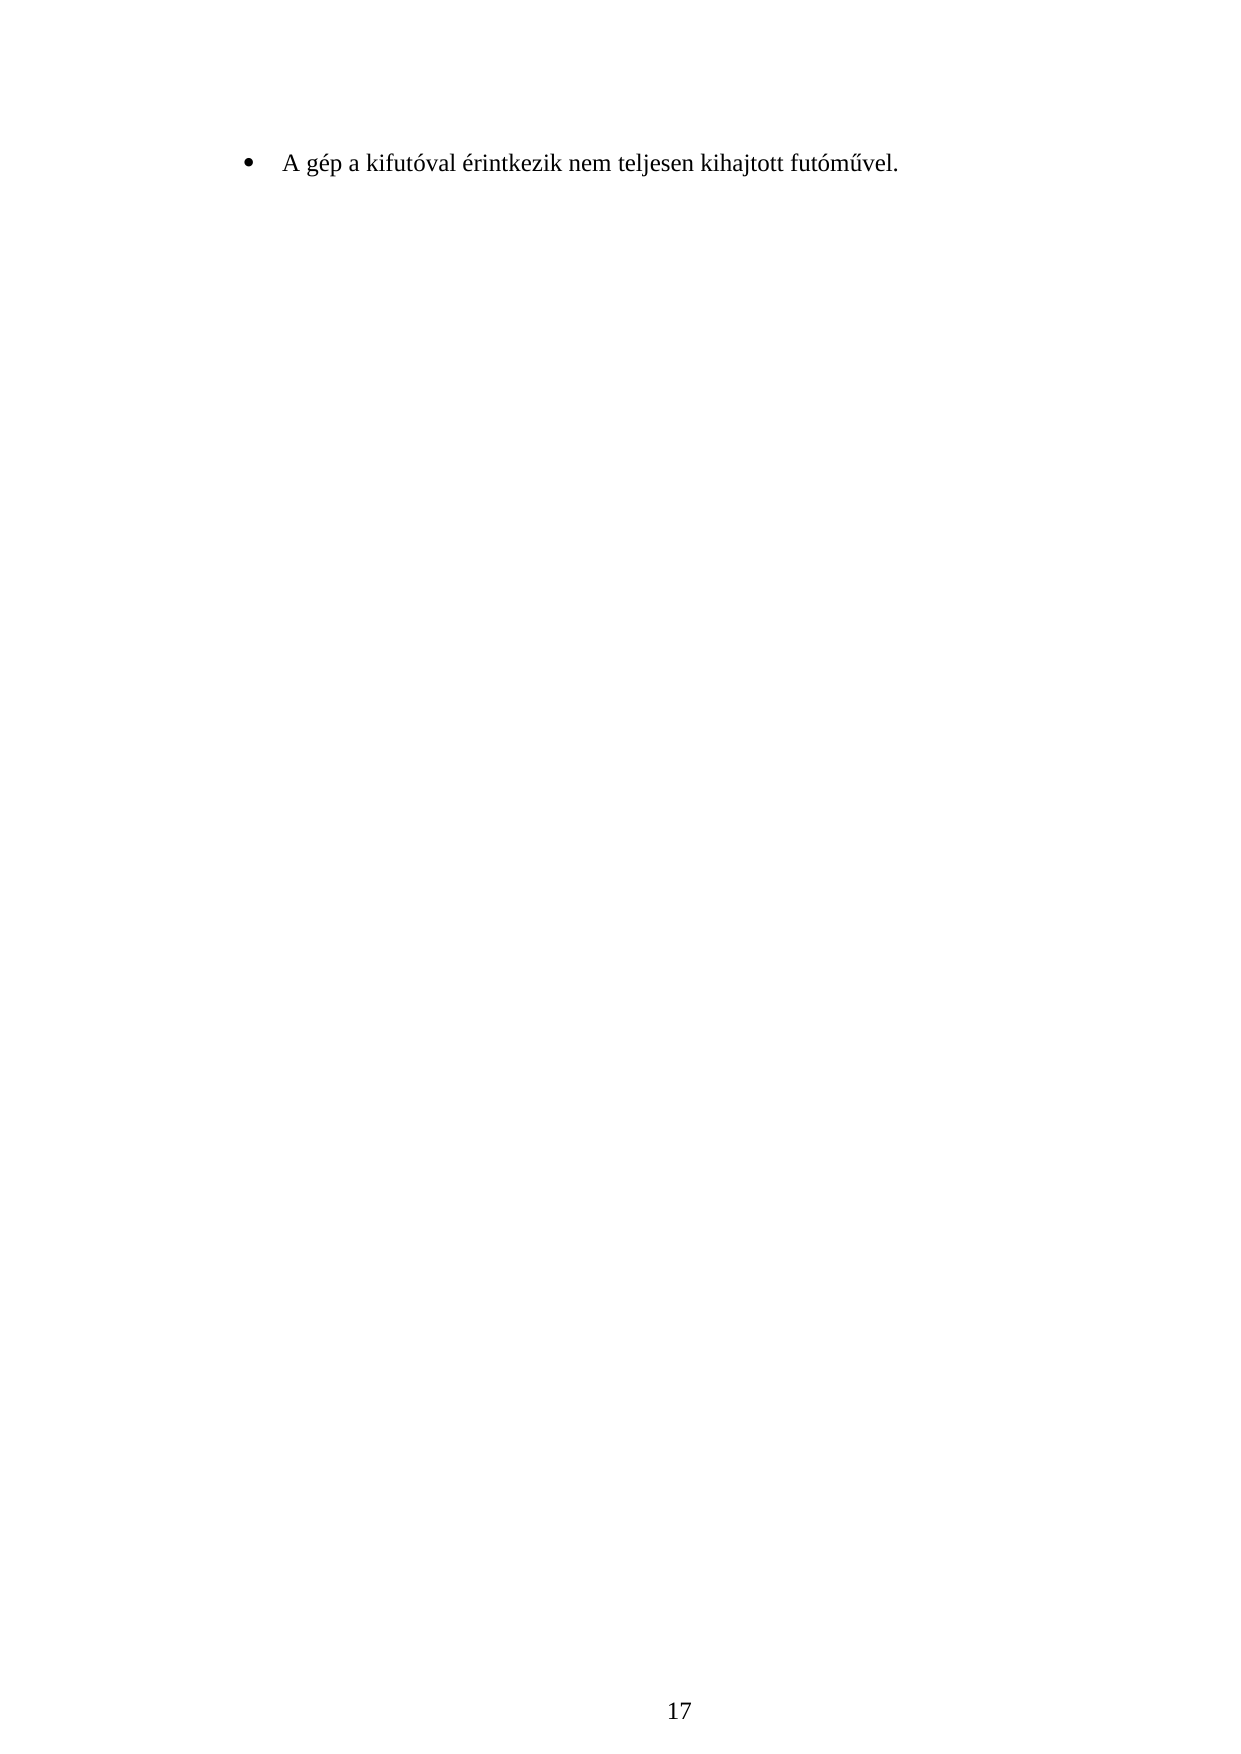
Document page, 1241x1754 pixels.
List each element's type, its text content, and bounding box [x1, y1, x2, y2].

list A gép a kifutóval érintkezik nem teljesen kihajtott futóművel. [244, 148, 1092, 176]
